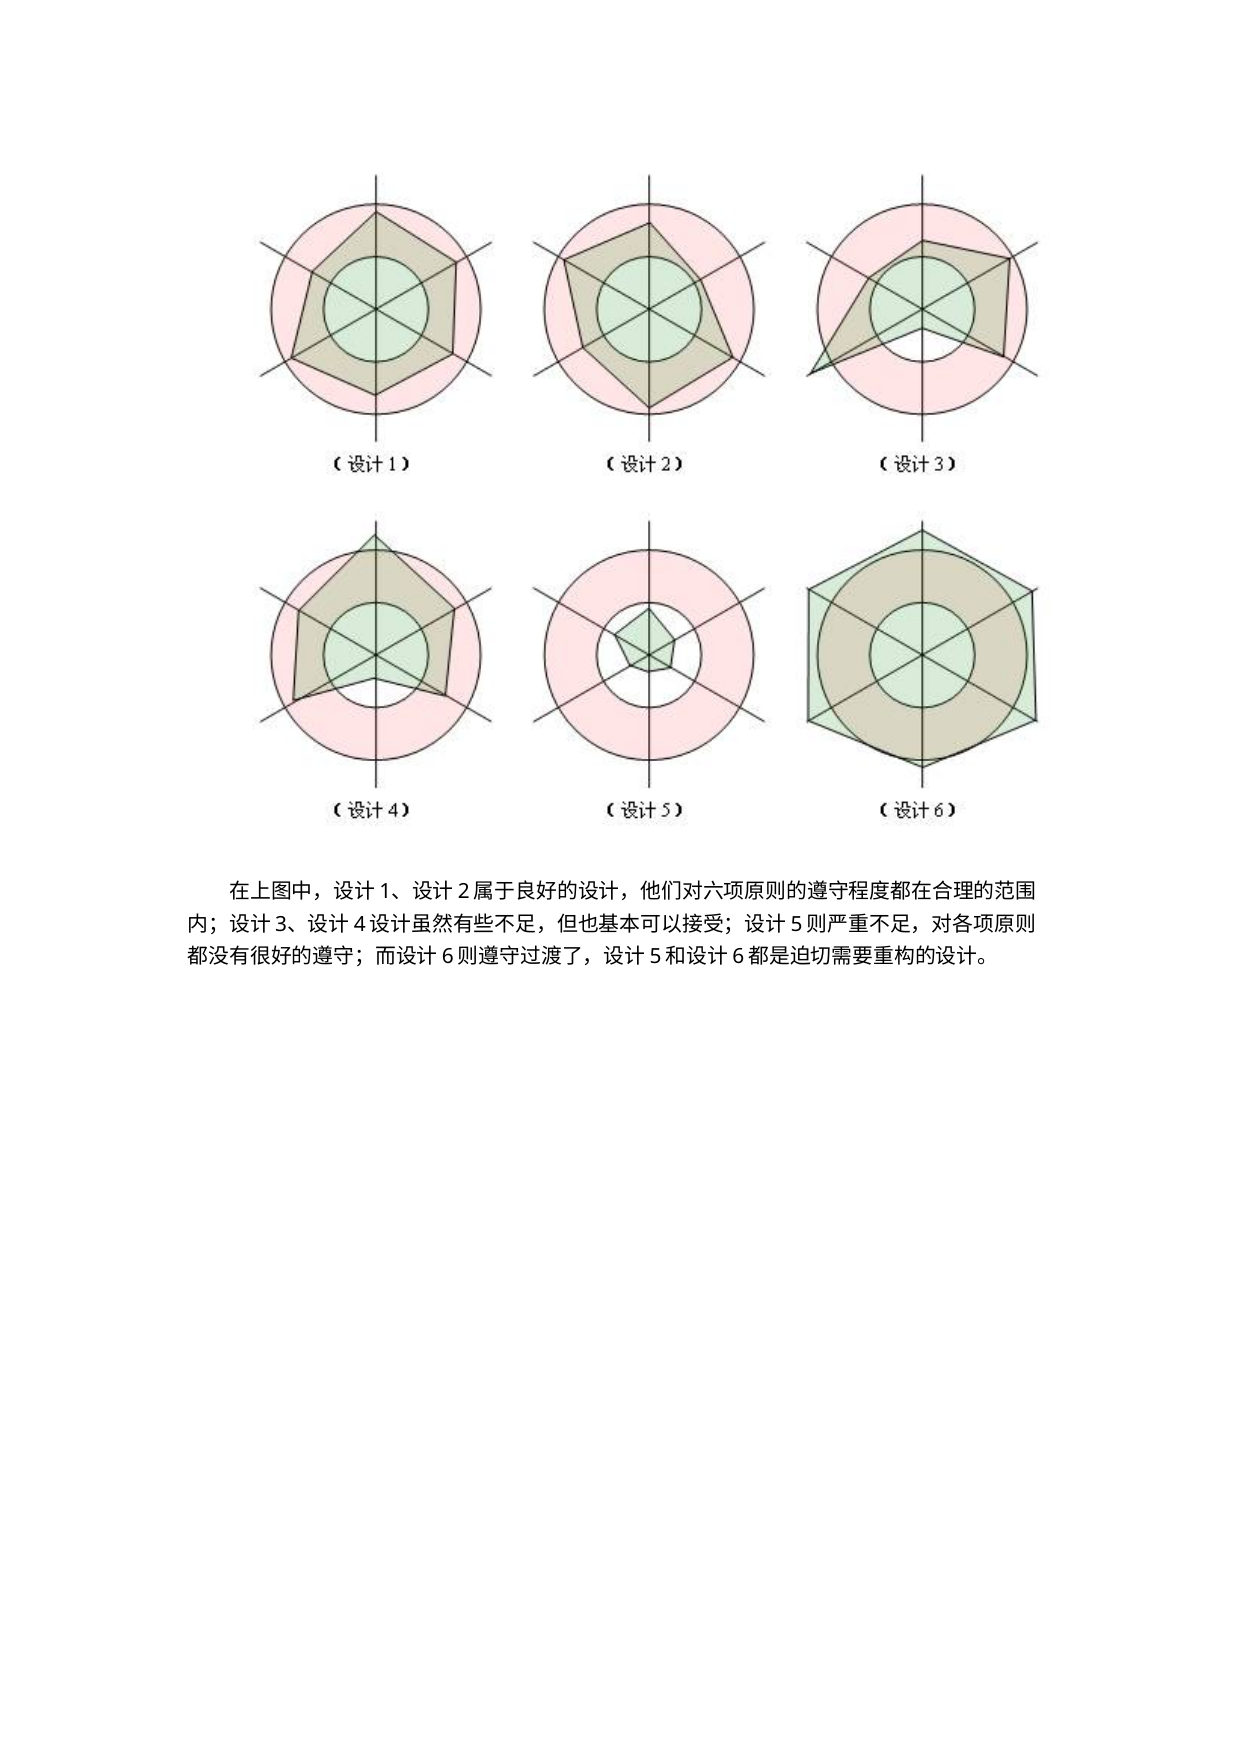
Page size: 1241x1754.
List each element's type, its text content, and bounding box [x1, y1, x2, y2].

picture [229, 162, 1056, 826]
text 在上图中，设计1、设计2属于良好的设计，他们对六项原则的遵守程度都在合理的范围内；设计3、设计4设计虽然有些不足，但也基本可以接受；设计5则严重不足，对各项原则都没有很好的遵守；而设计6则遵守过渡了，设计5和设计6都是迫切需要重构的设计。 [187, 874, 1053, 971]
